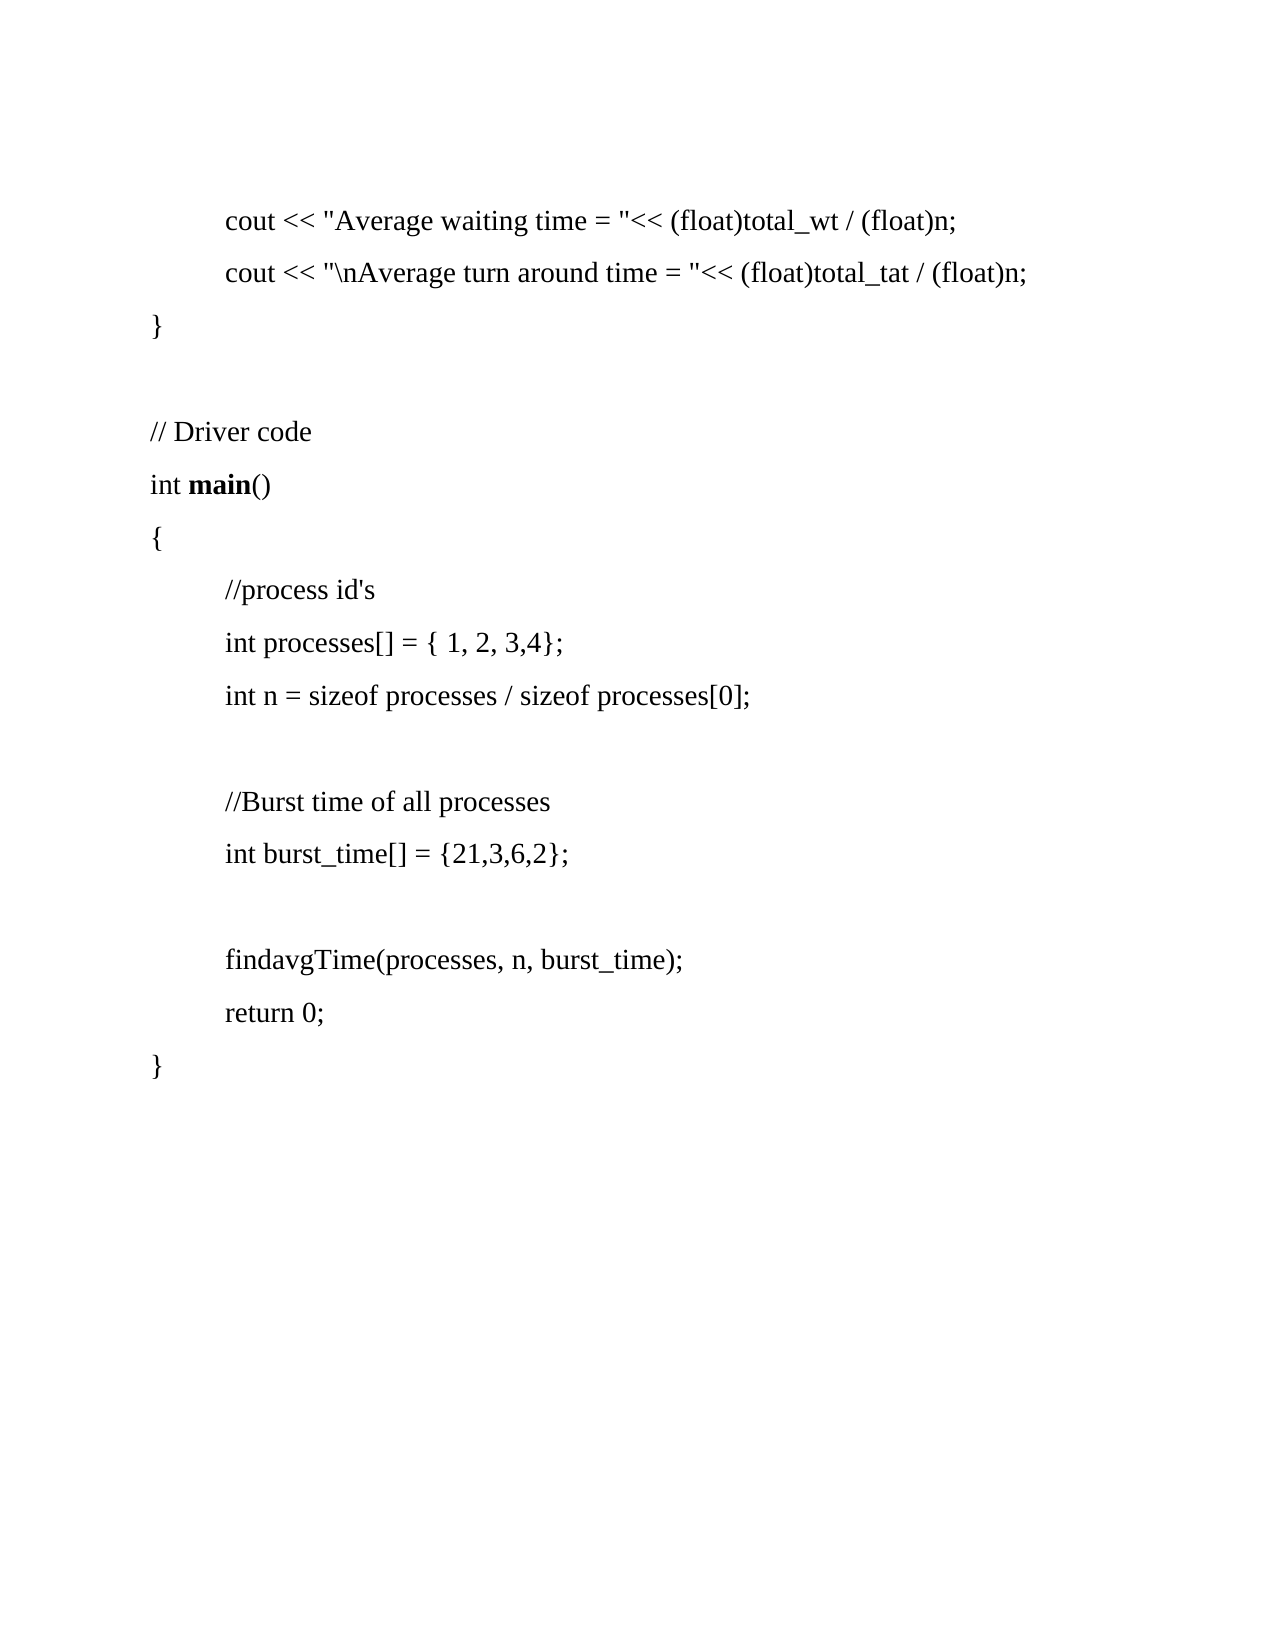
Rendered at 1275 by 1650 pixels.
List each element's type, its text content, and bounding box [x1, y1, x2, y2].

text //process id's [150, 572, 1125, 606]
text return 0; [150, 995, 1125, 1028]
text cout << "Average waiting time = "<< (float)total_wt / (float)n; [150, 203, 1125, 236]
text // Driver code [150, 414, 1125, 448]
text int n = sizeof processes / sizeof processes[0]; [150, 678, 1125, 712]
text int burst_time[] = {21,3,6,2}; [150, 837, 1125, 870]
text } [150, 308, 1125, 342]
text { [150, 520, 1125, 553]
text int main() [150, 467, 1125, 500]
text int processes[] = { 1, 2, 3,4}; [150, 625, 1125, 659]
text //Burst time of all processes [150, 784, 1125, 817]
text cout << "\nAverage turn around time = "<< (float)total_tat / (float)n; [150, 256, 1125, 289]
text } [150, 1048, 1125, 1081]
text findavgTime(processes, n, burst_time); [150, 942, 1125, 976]
